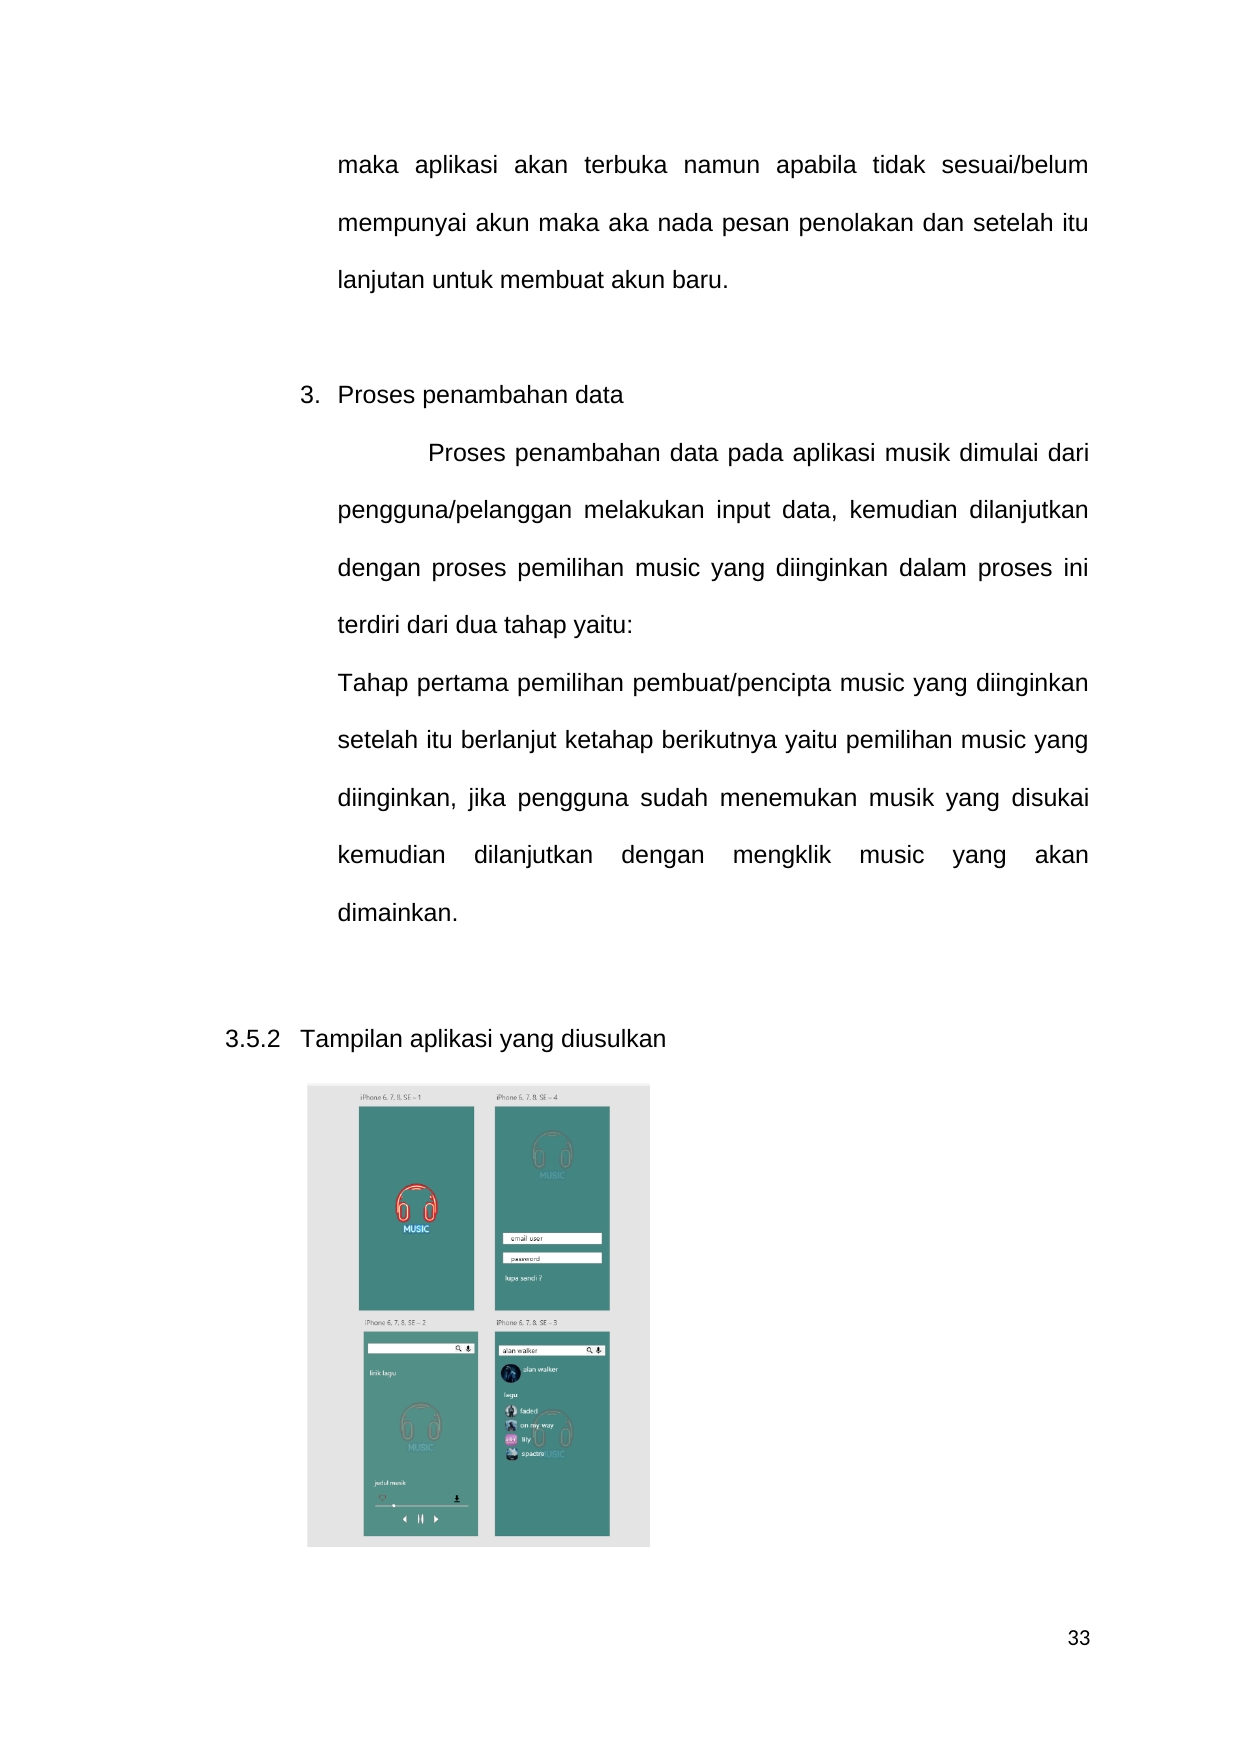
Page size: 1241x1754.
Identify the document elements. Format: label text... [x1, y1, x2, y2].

list Tampilan aplikasi yang diusulkan [225, 1023, 1090, 1052]
list Proses penambahan data [300, 380, 1090, 409]
list Tahap pertama pemilihan pembuat/pencipta music yang diinginkan setelah itu berlanjut ketahap berikutnya yaitu pemilihan music yang diinginkan, jika pengguna sudah menemukan musik yang disukai kemudian dilanjutkan dengan mengklik music yang akan dimainkan. [337, 667, 1090, 926]
picture [307, 1083, 650, 1547]
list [337, 150, 1090, 294]
list Proses penambahan data pada aplikasi musik dimulai dari pengguna/pelanggan melakukan input data, kemudian dilanjutkan dengan proses pemilihan music yang diinginkan dalam proses ini terdiri dari dua tahap yaitu: [337, 437, 1090, 639]
